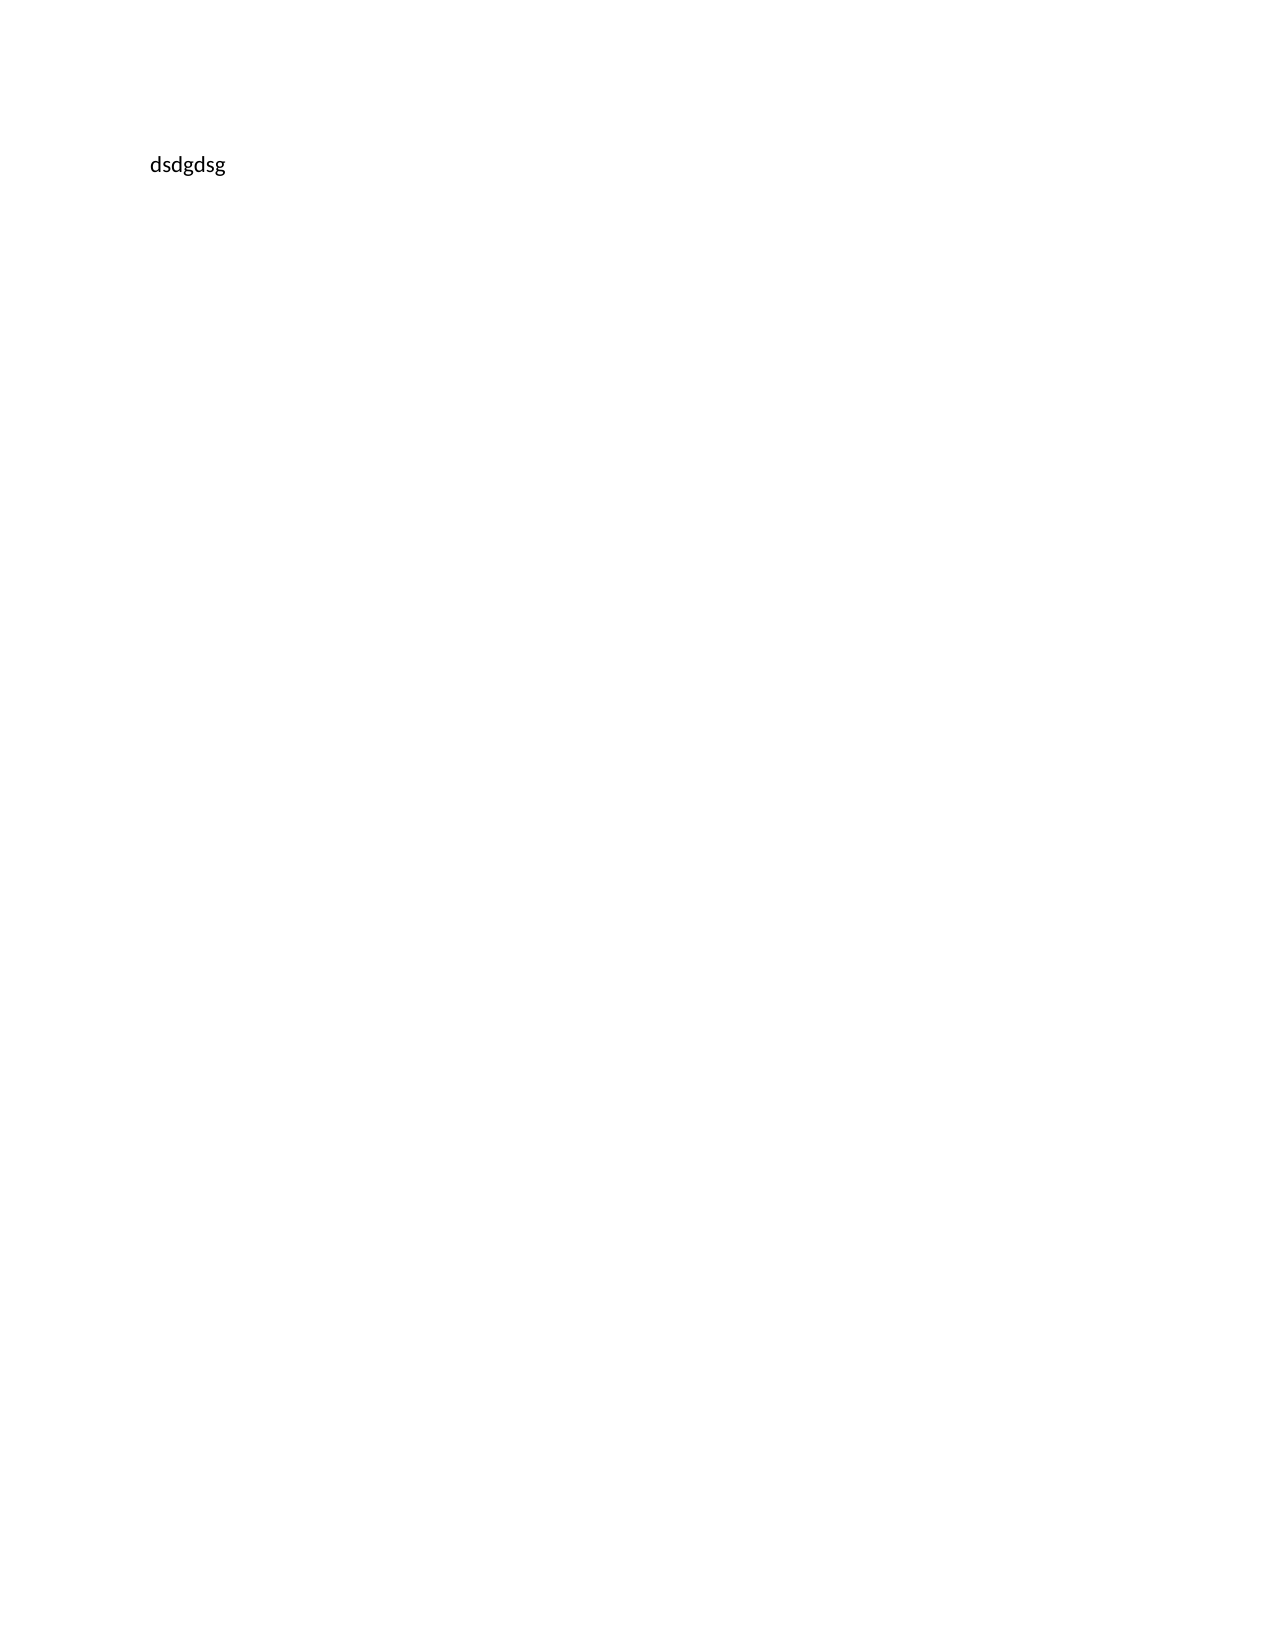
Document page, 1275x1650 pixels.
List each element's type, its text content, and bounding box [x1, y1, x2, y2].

text dsdgdsg [150, 150, 1125, 178]
